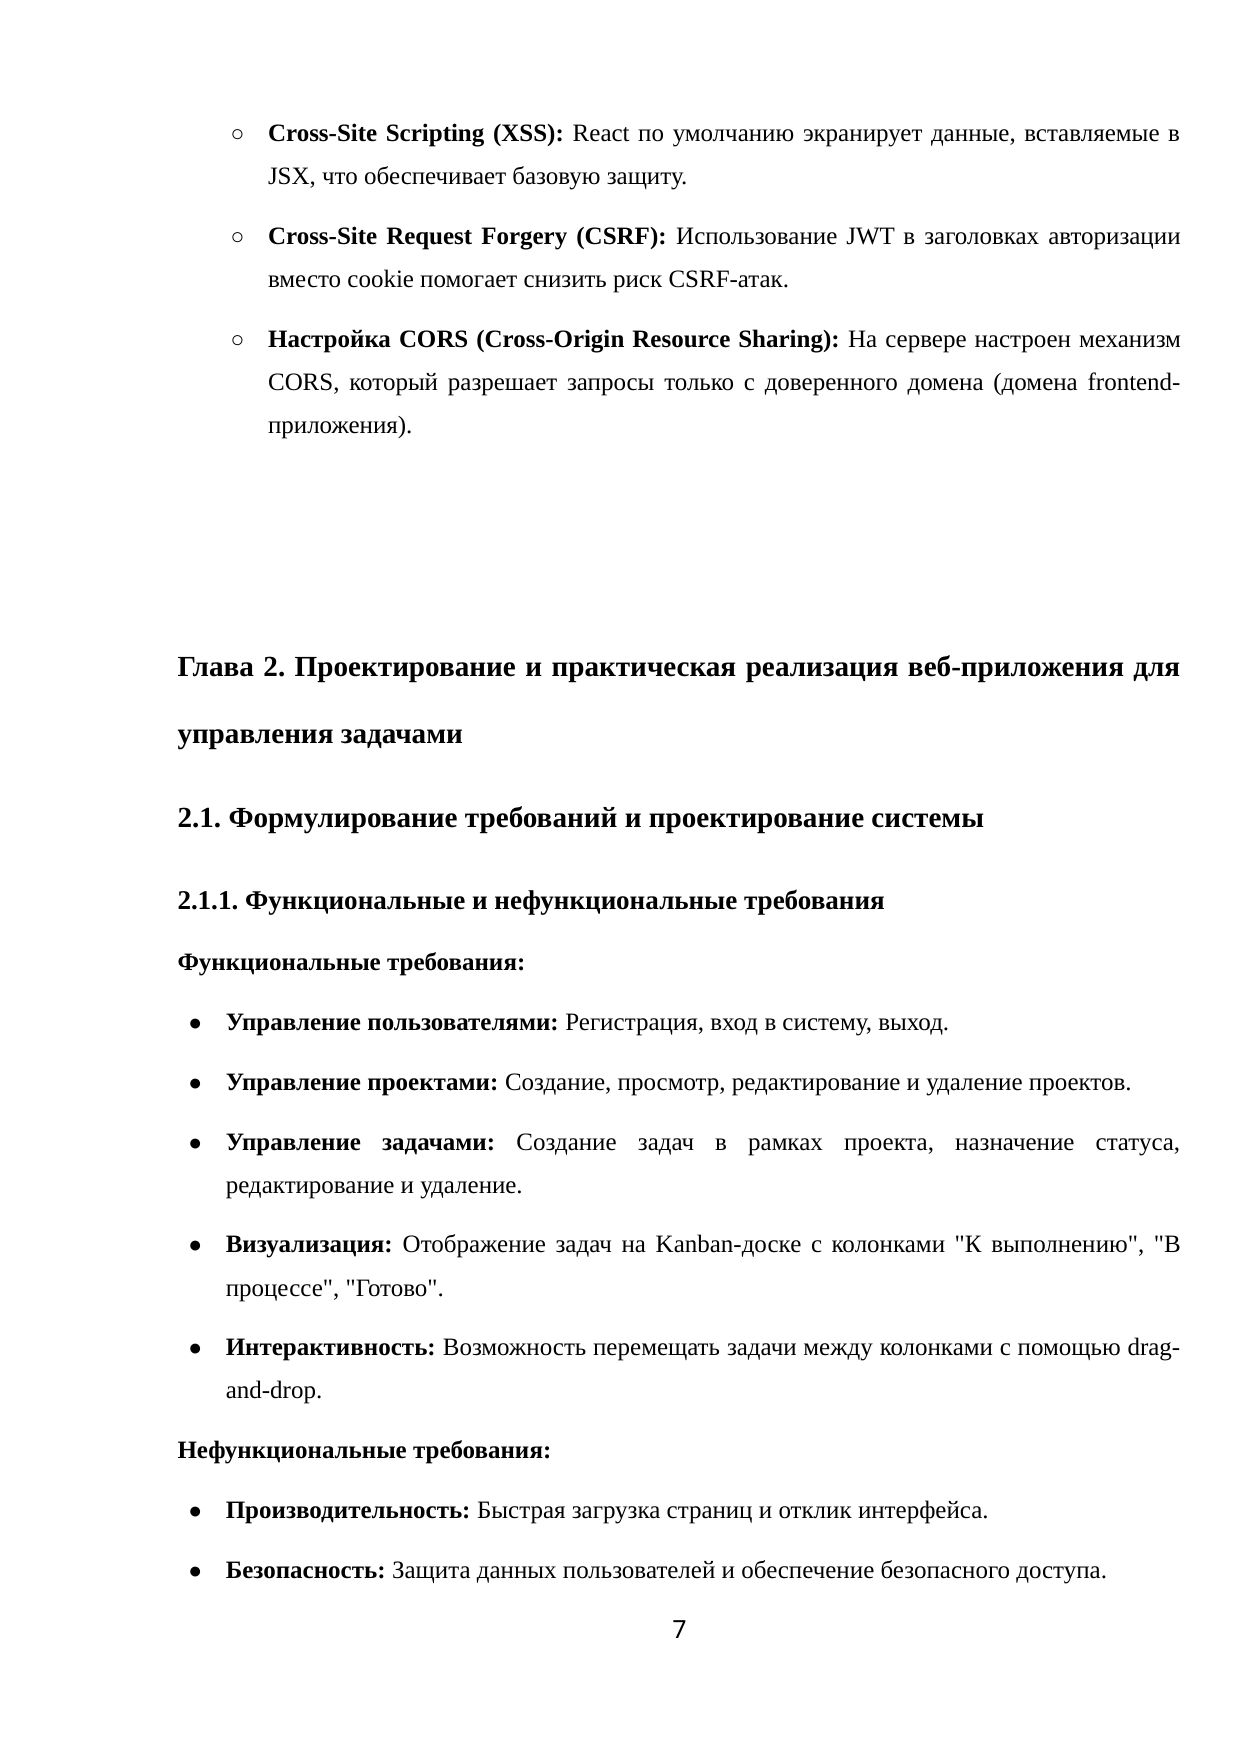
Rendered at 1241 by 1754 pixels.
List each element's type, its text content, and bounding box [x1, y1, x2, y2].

text Глава 2. Проектирование и практическая реализация веб-приложения для управления задачами [177, 649, 1181, 750]
list Управление пользователями: Регистрация, вход в систему, выход. [188, 1007, 1181, 1036]
list Управление проектами: Создание, просмотр, редактирование и удаление проектов. [188, 1067, 1181, 1096]
list Cross-Site Scripting (XSS): React по умолчанию экранирует данные, вставляемые в JSX, что обеспечивает базовую защиту. [230, 118, 1181, 190]
text Функциональные требования: [177, 947, 1181, 976]
list Настройка CORS (Cross-Origin Resource Sharing): На сервере настроен механизм CORS, который разрешает запросы только с доверенного домена (домена frontend-приложения). [230, 324, 1181, 439]
list Визуализация: Отображение задач на Kanban-доске с колонками "К выполнению", "В процессе", "Готово". [188, 1229, 1181, 1301]
text 2.1. Формулирование требований и проектирование системы [177, 800, 1181, 834]
list Безопасность: Защита данных пользователей и обеспечение безопасного доступа. [188, 1555, 1181, 1584]
list Управление задачами: Создание задач в рамках проекта, назначение статуса, редактирование и удаление. [188, 1127, 1181, 1198]
list Производительность: Быстрая загрузка страниц и отклик интерфейса. [188, 1495, 1181, 1524]
text Нефункциональные требования: [177, 1435, 1181, 1464]
list Интерактивность: Возможность перемещать задачи между колонками с помощью drag-and-drop. [188, 1332, 1181, 1404]
text 2.1.1. Функциональные и нефункциональные требования [177, 884, 1181, 915]
list Cross-Site Request Forgery (CSRF): Использование JWT в заголовках авторизации вместо cookie помогает снизить риск CSRF-атак. [230, 221, 1181, 293]
